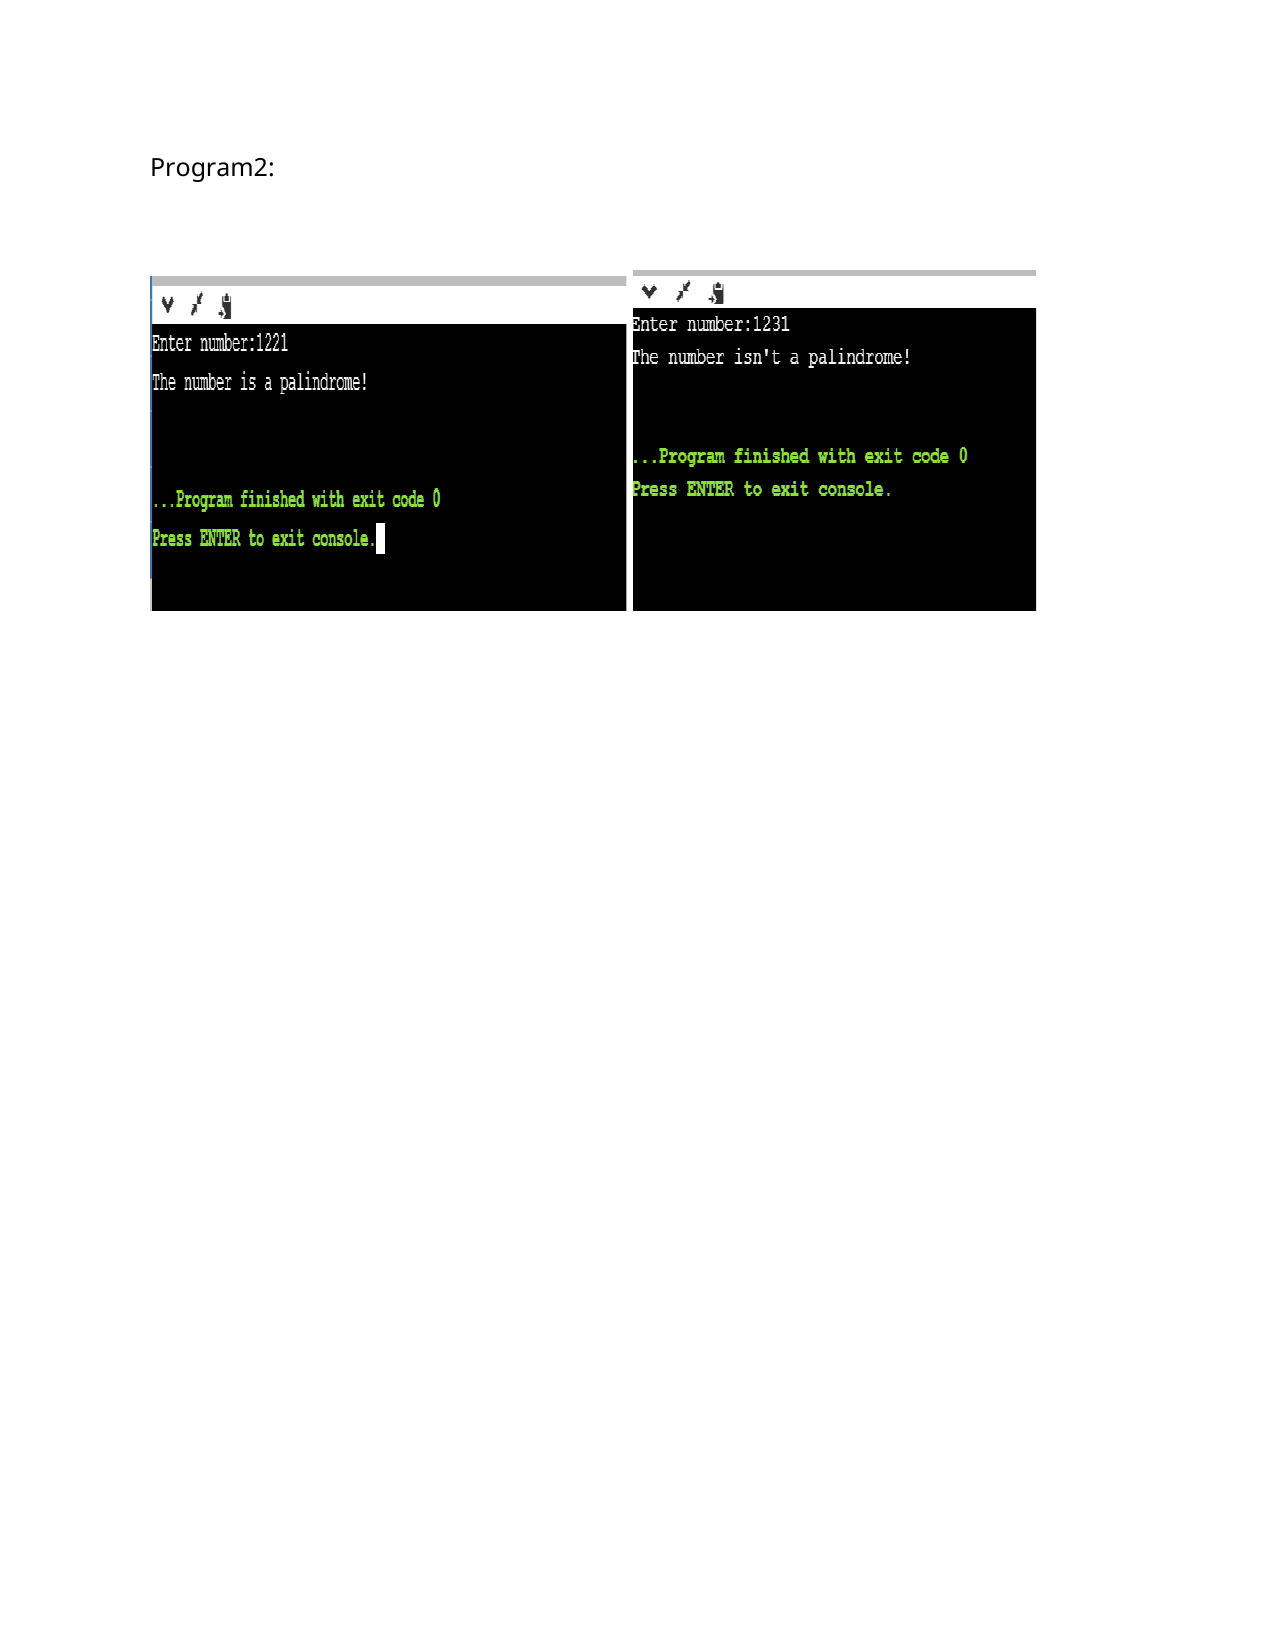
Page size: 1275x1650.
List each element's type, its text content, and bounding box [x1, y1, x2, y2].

picture [633, 270, 1037, 611]
text Program2: [150, 150, 1125, 184]
picture [150, 276, 627, 611]
